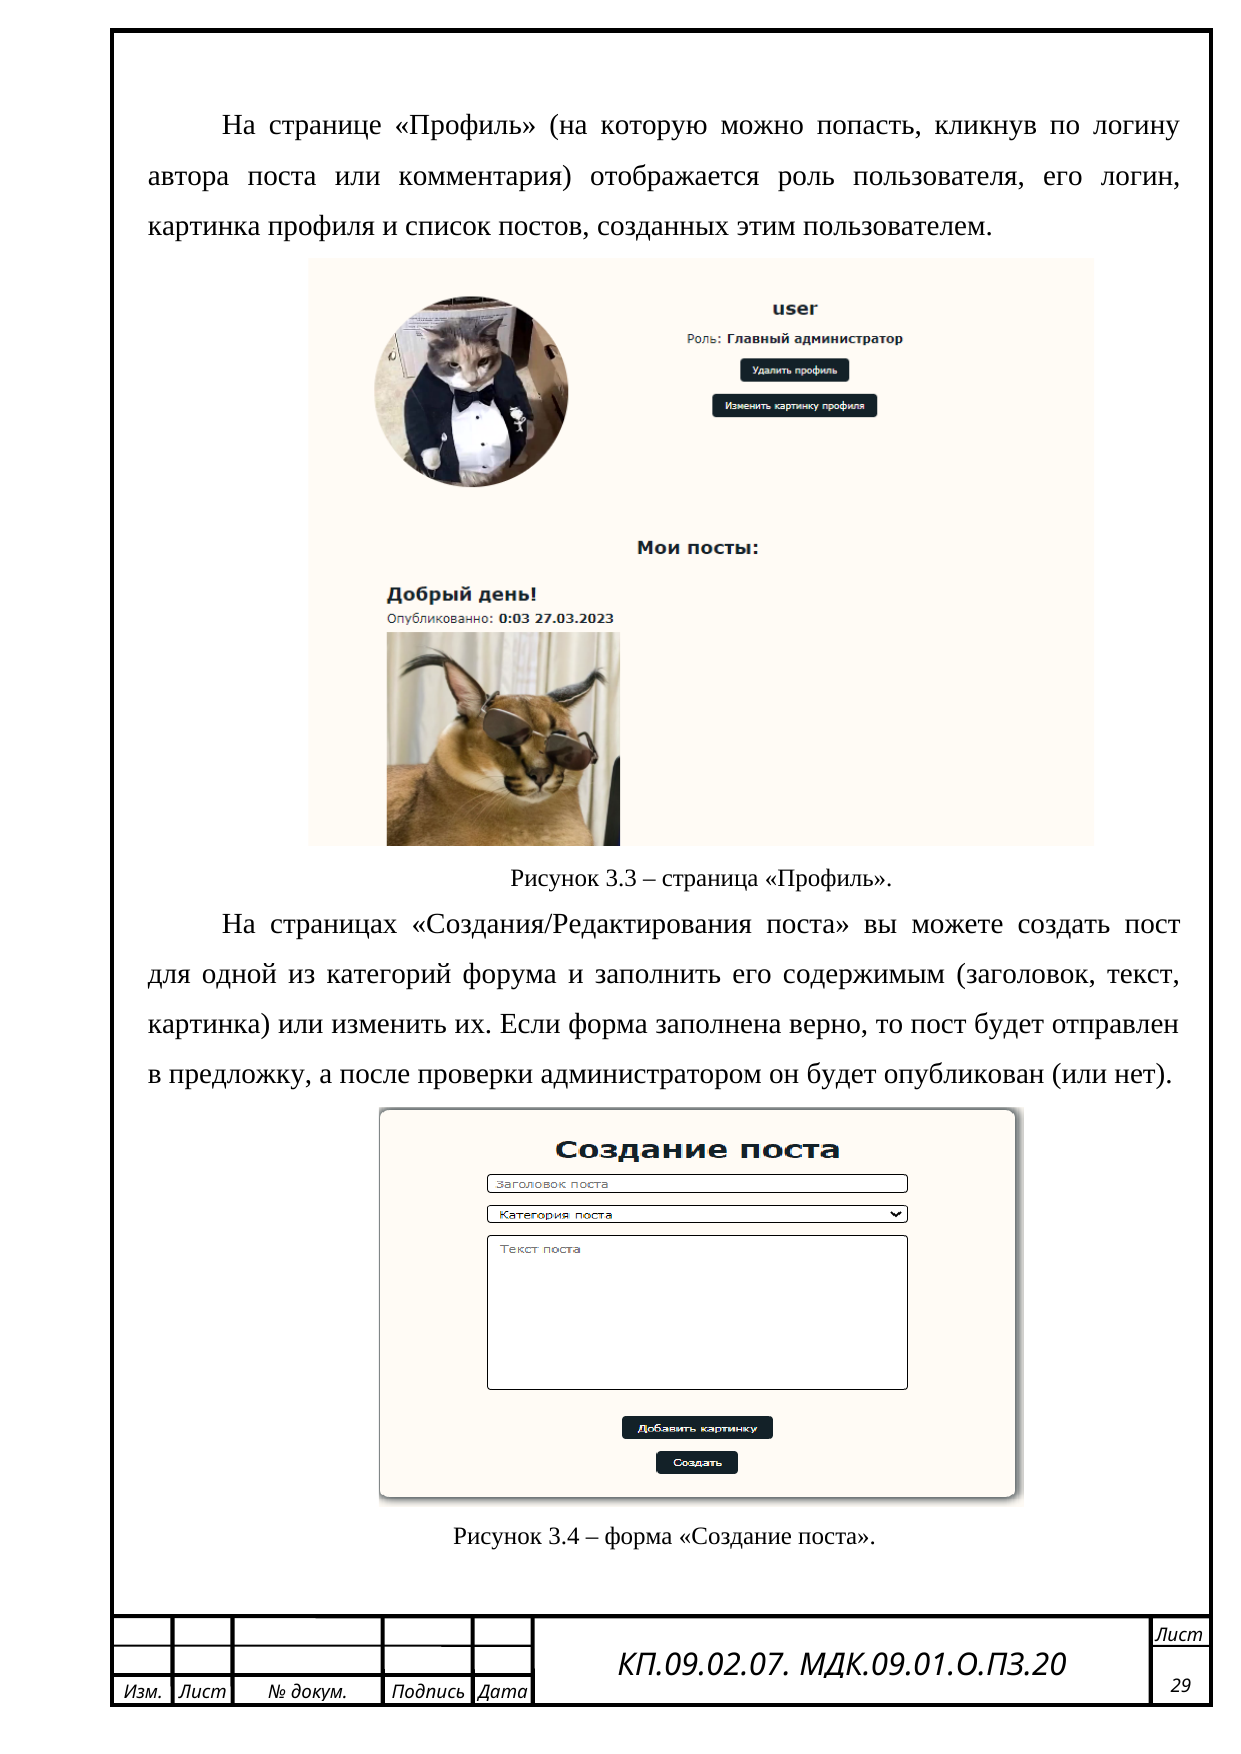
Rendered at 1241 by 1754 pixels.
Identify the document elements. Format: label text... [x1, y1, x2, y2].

text На страницах «Создания/Редактирования поста» вы можете создать пост для одной из категорий форума и заполнить его содержимым (заголовок, текст, картинка) или изменить их. Если форма заполнена верно, то пост будет отправлен в предложку, а после проверки администратором он будет опубликован (или нет). [148, 906, 1181, 1090]
picture [378, 1107, 1024, 1507]
text На странице «Профиль» (на которую можно попасть, кликнув по логину автора поста или комментария) отображается роль пользователя, его логин, картинка профиля и список постов, созданных этим пользователем. [148, 107, 1181, 242]
picture [308, 258, 1095, 846]
text Рисунок 3.3 – страница «Профиль». [148, 863, 1181, 891]
